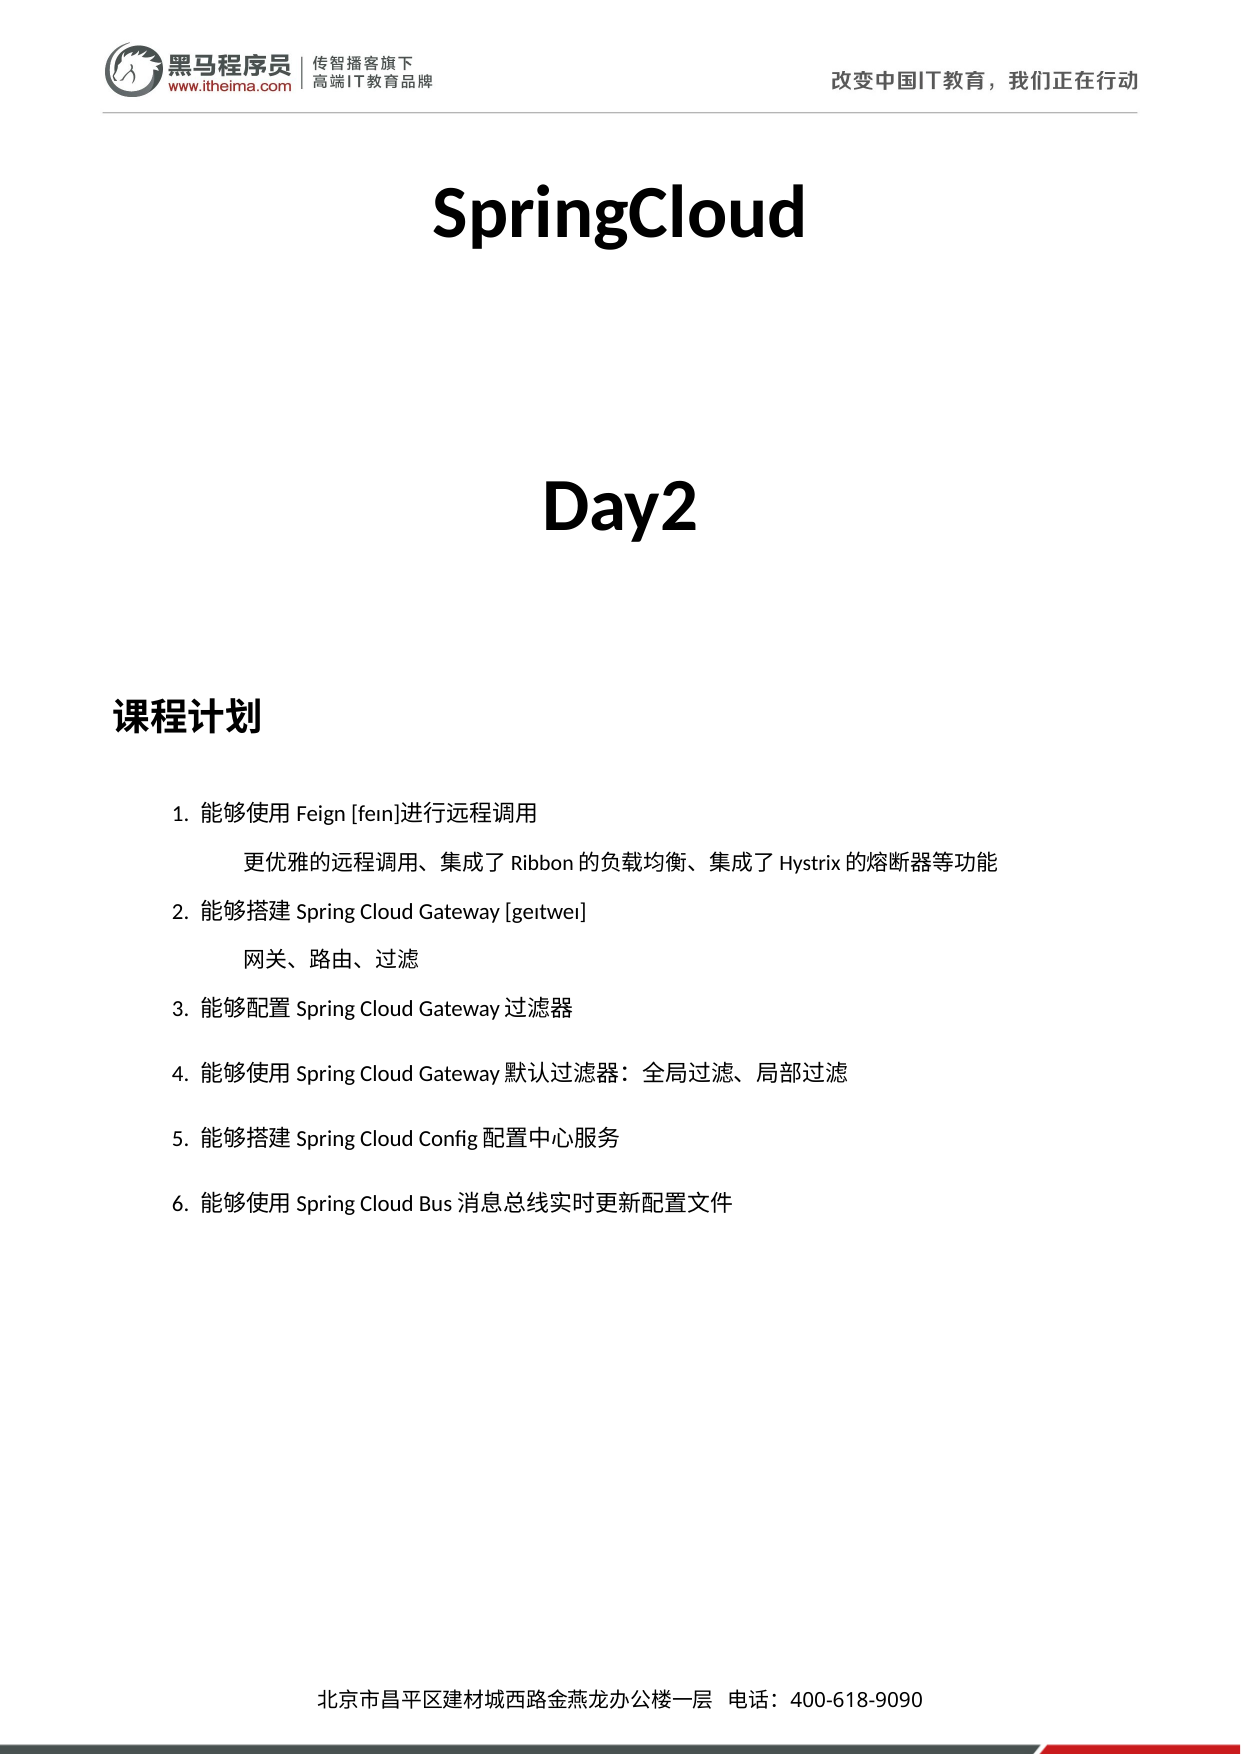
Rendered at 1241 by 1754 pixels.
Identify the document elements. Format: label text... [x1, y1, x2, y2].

list 能够搭建Spring Cloud Gateway [geɪtweɪ] [172, 877, 1128, 942]
text Day2 [112, 454, 1128, 552]
list 能够使用Feign [feɪn]进行远程调用 [172, 779, 1128, 844]
list 能够配置Spring Cloud Gateway过滤器 [172, 974, 1128, 1039]
text 课程计划 [112, 682, 1128, 747]
list 更优雅的远程调用、集成了Ribbon的负载均衡、集成了Hystrix的熔断器等功能 [244, 844, 1128, 877]
list 能够使用Spring Cloud Bus 消息总线实时更新配置文件 [172, 1169, 1128, 1234]
picture [0, 4, 1240, 121]
picture [0, 1686, 1241, 1754]
text SpringCloud [112, 162, 1128, 259]
list 网关、路由、过滤 [244, 942, 1128, 974]
list 能够使用Spring Cloud Gateway默认过滤器：全局过滤、局部过滤 [172, 1039, 1128, 1104]
list 能够搭建Spring Cloud Config配置中心服务 [172, 1104, 1128, 1169]
